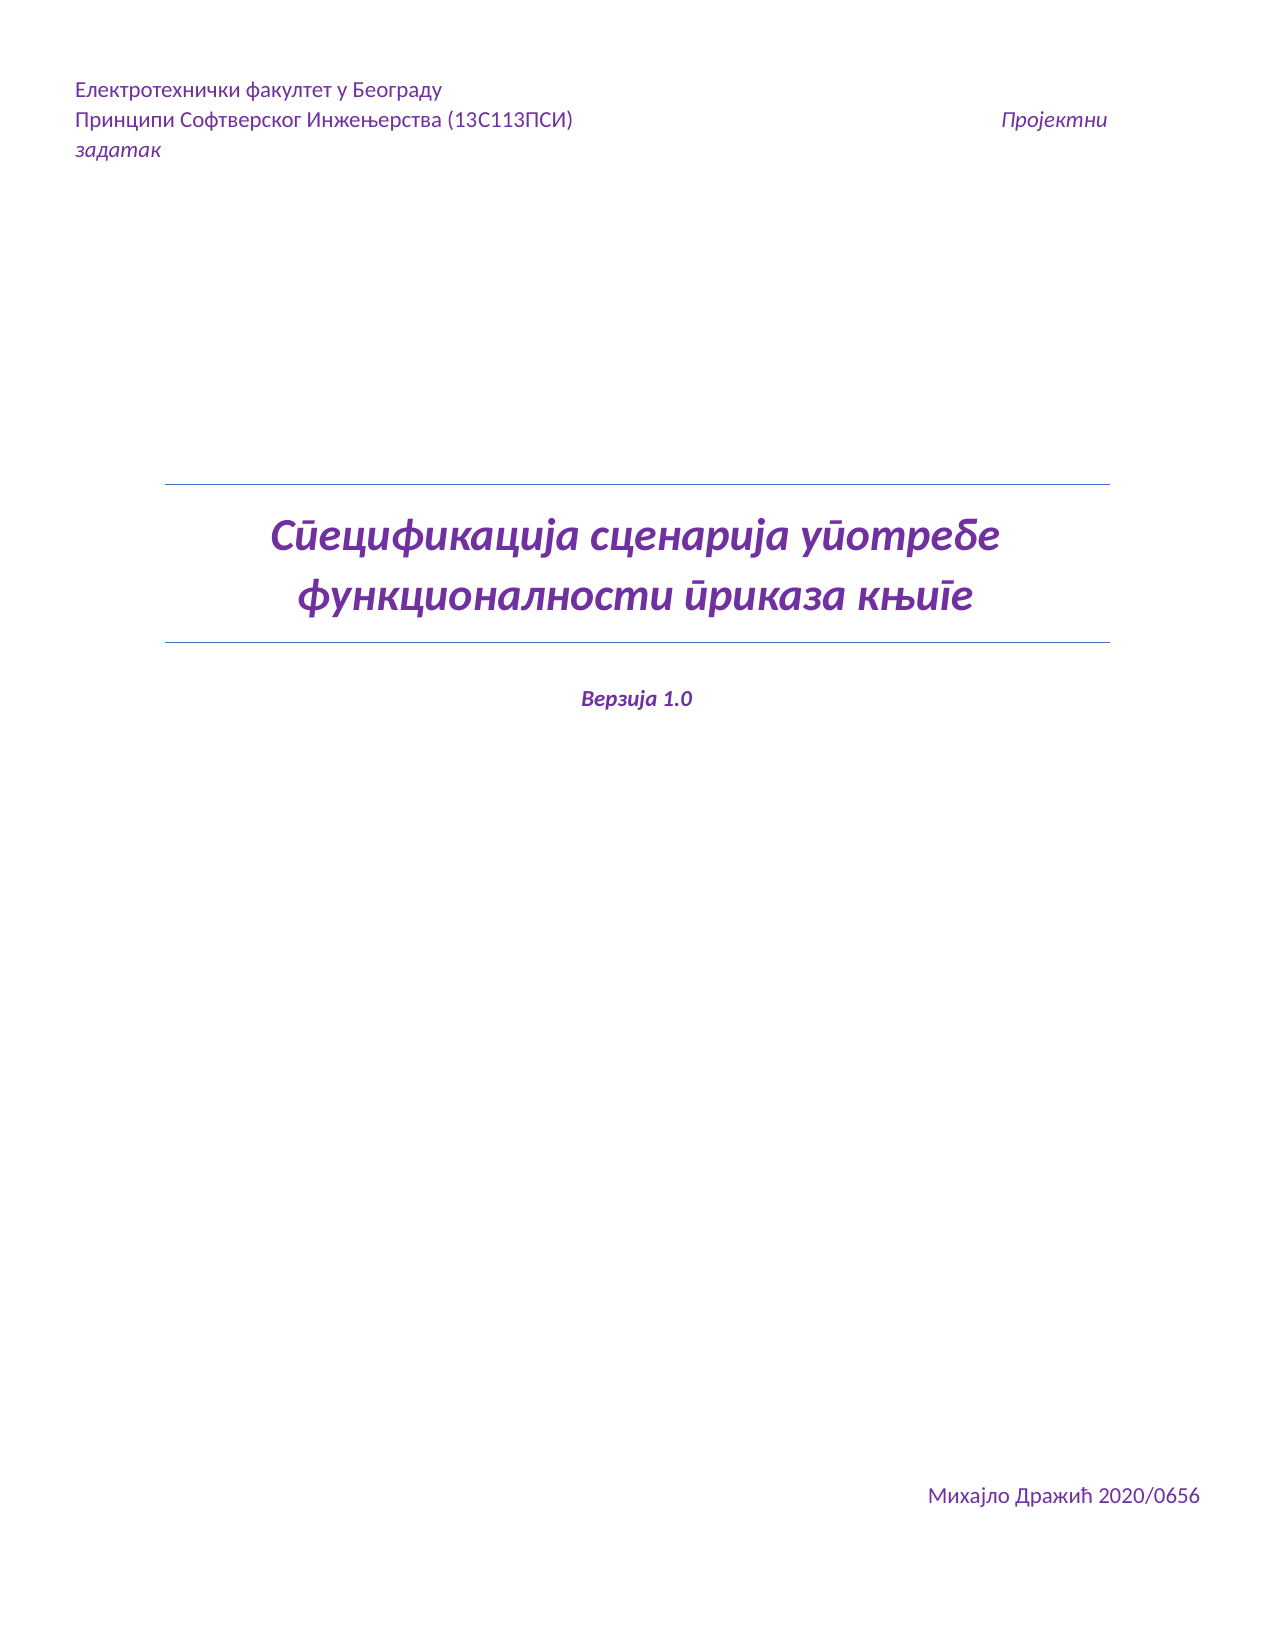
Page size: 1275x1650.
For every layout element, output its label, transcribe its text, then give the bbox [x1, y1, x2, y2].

text Електротехнички факултет у Београду Принципи Софтверског Инжењерства (13С113ПСИ) Пројектни задатак [75, 75, 1200, 163]
text Михајло Дражић 2020/0656 [75, 1481, 1200, 1509]
text Верзија 1.0 [75, 684, 1200, 712]
text Спецификација сценарија употребе функционалности приказа књиге [165, 485, 1110, 642]
